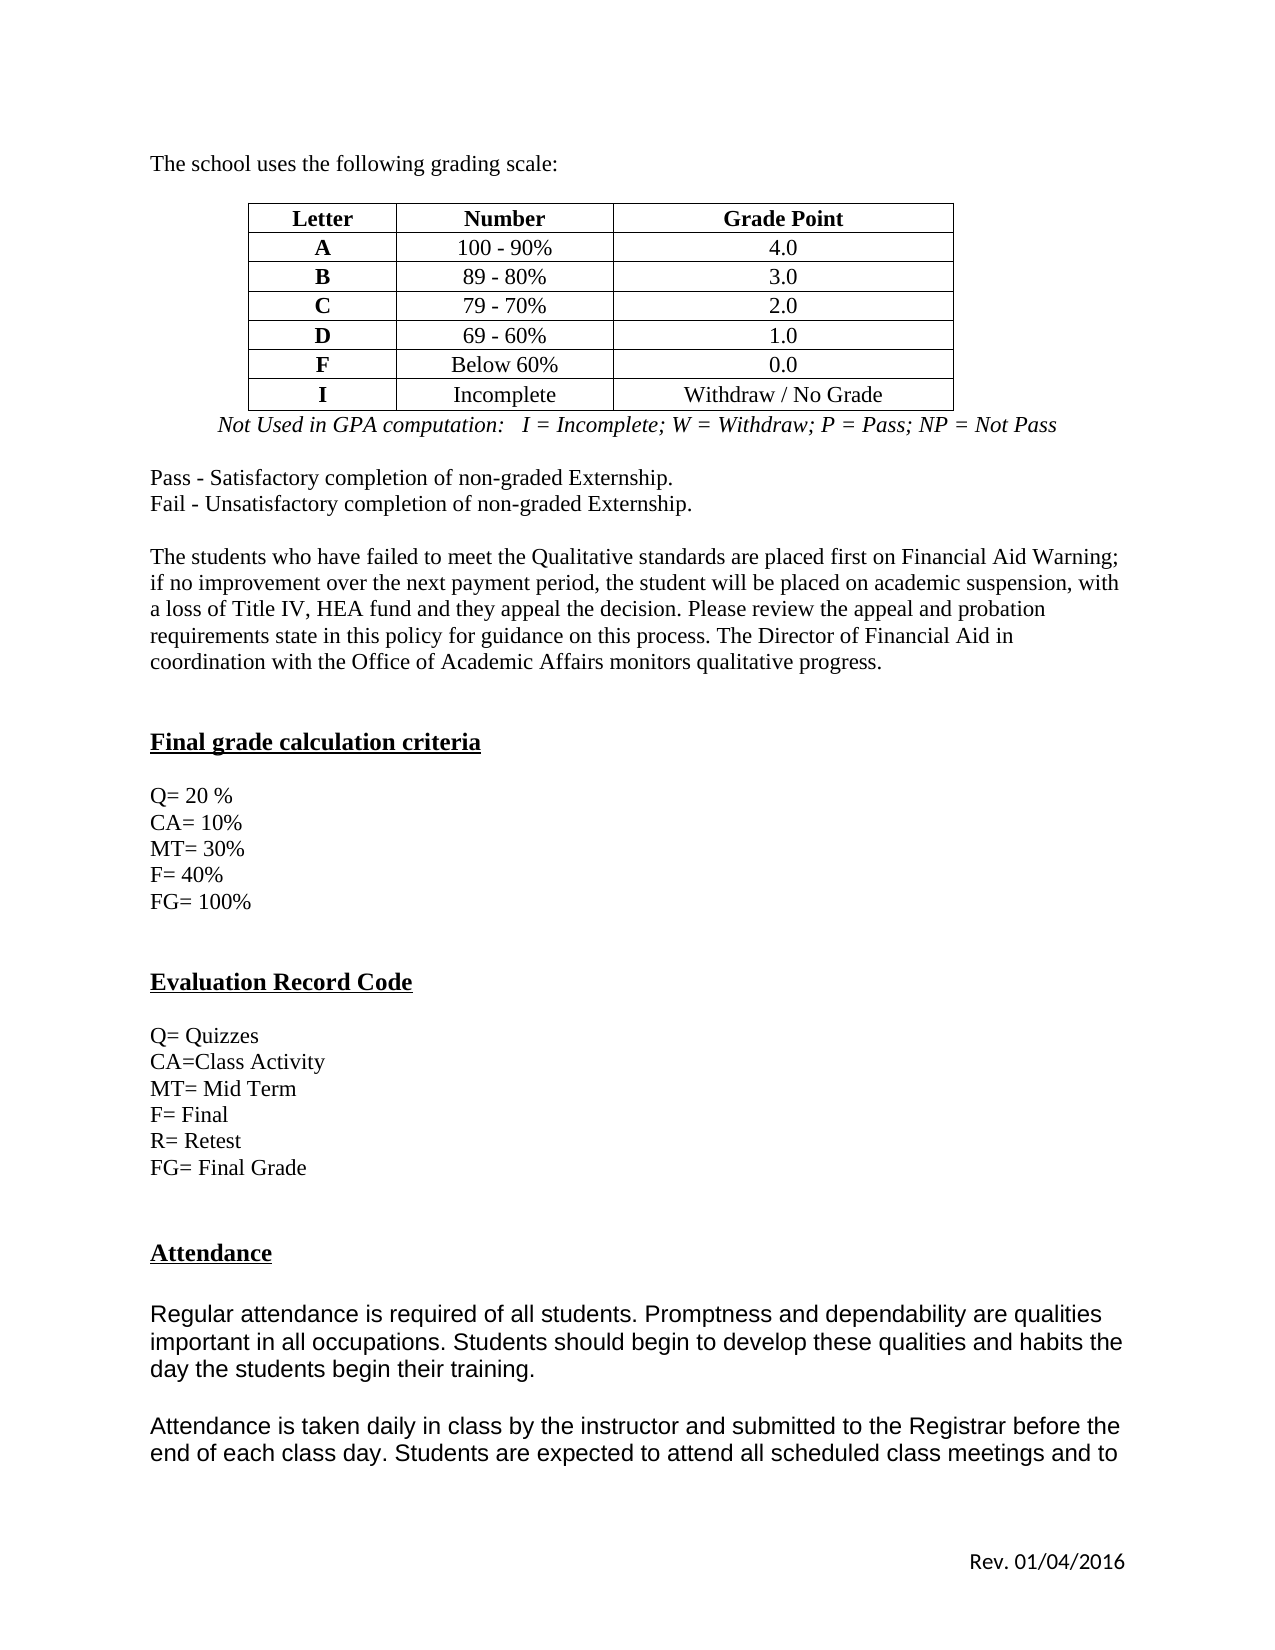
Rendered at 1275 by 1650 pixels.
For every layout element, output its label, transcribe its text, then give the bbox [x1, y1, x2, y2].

text F= Final [150, 1101, 1125, 1127]
table_cell 4.0 [614, 233, 953, 261]
table_cell 100 - 90% [397, 233, 613, 261]
table_cell A [249, 233, 396, 261]
table_header Number [397, 204, 613, 232]
table_cell C [249, 292, 396, 320]
text Pass - Satisfactory completion of non-graded Externship. [150, 464, 1125, 490]
table_cell Below 60% [397, 350, 613, 378]
table_cell B [249, 262, 396, 291]
table_cell I [249, 379, 396, 410]
text The school uses the following grading scale: [150, 150, 1125, 176]
table_header Letter [249, 204, 396, 232]
text Fail - Unsatisfactory completion of non-graded Externship. [150, 490, 1125, 516]
table_cell 89 - 80% [397, 262, 613, 291]
table_cell Withdraw / No Grade [614, 379, 953, 410]
text The students who have failed to meet the Qualitative standards are placed first on Financial Aid Warning; if no improvement over the next payment period, the student will be placed on academic suspension, with a loss of Title IV, HEA fund and they appeal the decision. Please review the appeal and probation requirements state in this policy for guidance on this process. The Director of Financial Aid in coordination with the Office of Academic Affairs monitors qualitative progress. [150, 543, 1125, 674]
table_cell 3.0 [614, 262, 953, 291]
text CA= 10% [150, 809, 1125, 835]
text Attendance [150, 1238, 1125, 1266]
table_cell 2.0 [614, 292, 953, 320]
text FG= Final Grade [150, 1154, 1125, 1180]
text Evaluation Record Code [150, 967, 1125, 996]
text R= Retest [150, 1127, 1125, 1154]
text MT= Mid Term [150, 1075, 1125, 1101]
text Q= Quizzes [150, 1022, 1125, 1048]
text Regular attendance is required of all students. Promptness and dependability are qualities important in all occupations. Students should begin to develop these qualities and habits the day the students begin their training. [150, 1300, 1125, 1383]
text CA=Class Activity [150, 1048, 1125, 1075]
table_header Grade Point [614, 204, 953, 232]
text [150, 1412, 1125, 1467]
text F= 40% [150, 861, 1125, 888]
table_cell 0.0 [614, 350, 953, 378]
table_cell 1.0 [614, 321, 953, 349]
text Final grade calculation criteria [150, 727, 1125, 756]
table_cell F [249, 350, 396, 378]
table_cell 69 - 60% [397, 321, 613, 349]
table_cell D [249, 321, 396, 349]
text MT= 30% [150, 835, 1125, 861]
text Not Used in GPA computation: I = Incomplete; W = Withdraw; P = Pass; NP = Not Pass [150, 411, 1125, 437]
text FG= 100% [150, 888, 1125, 914]
table_cell 79 - 70% [397, 292, 613, 320]
table_cell Incomplete [397, 379, 613, 410]
text Q= 20 % [150, 782, 1125, 809]
